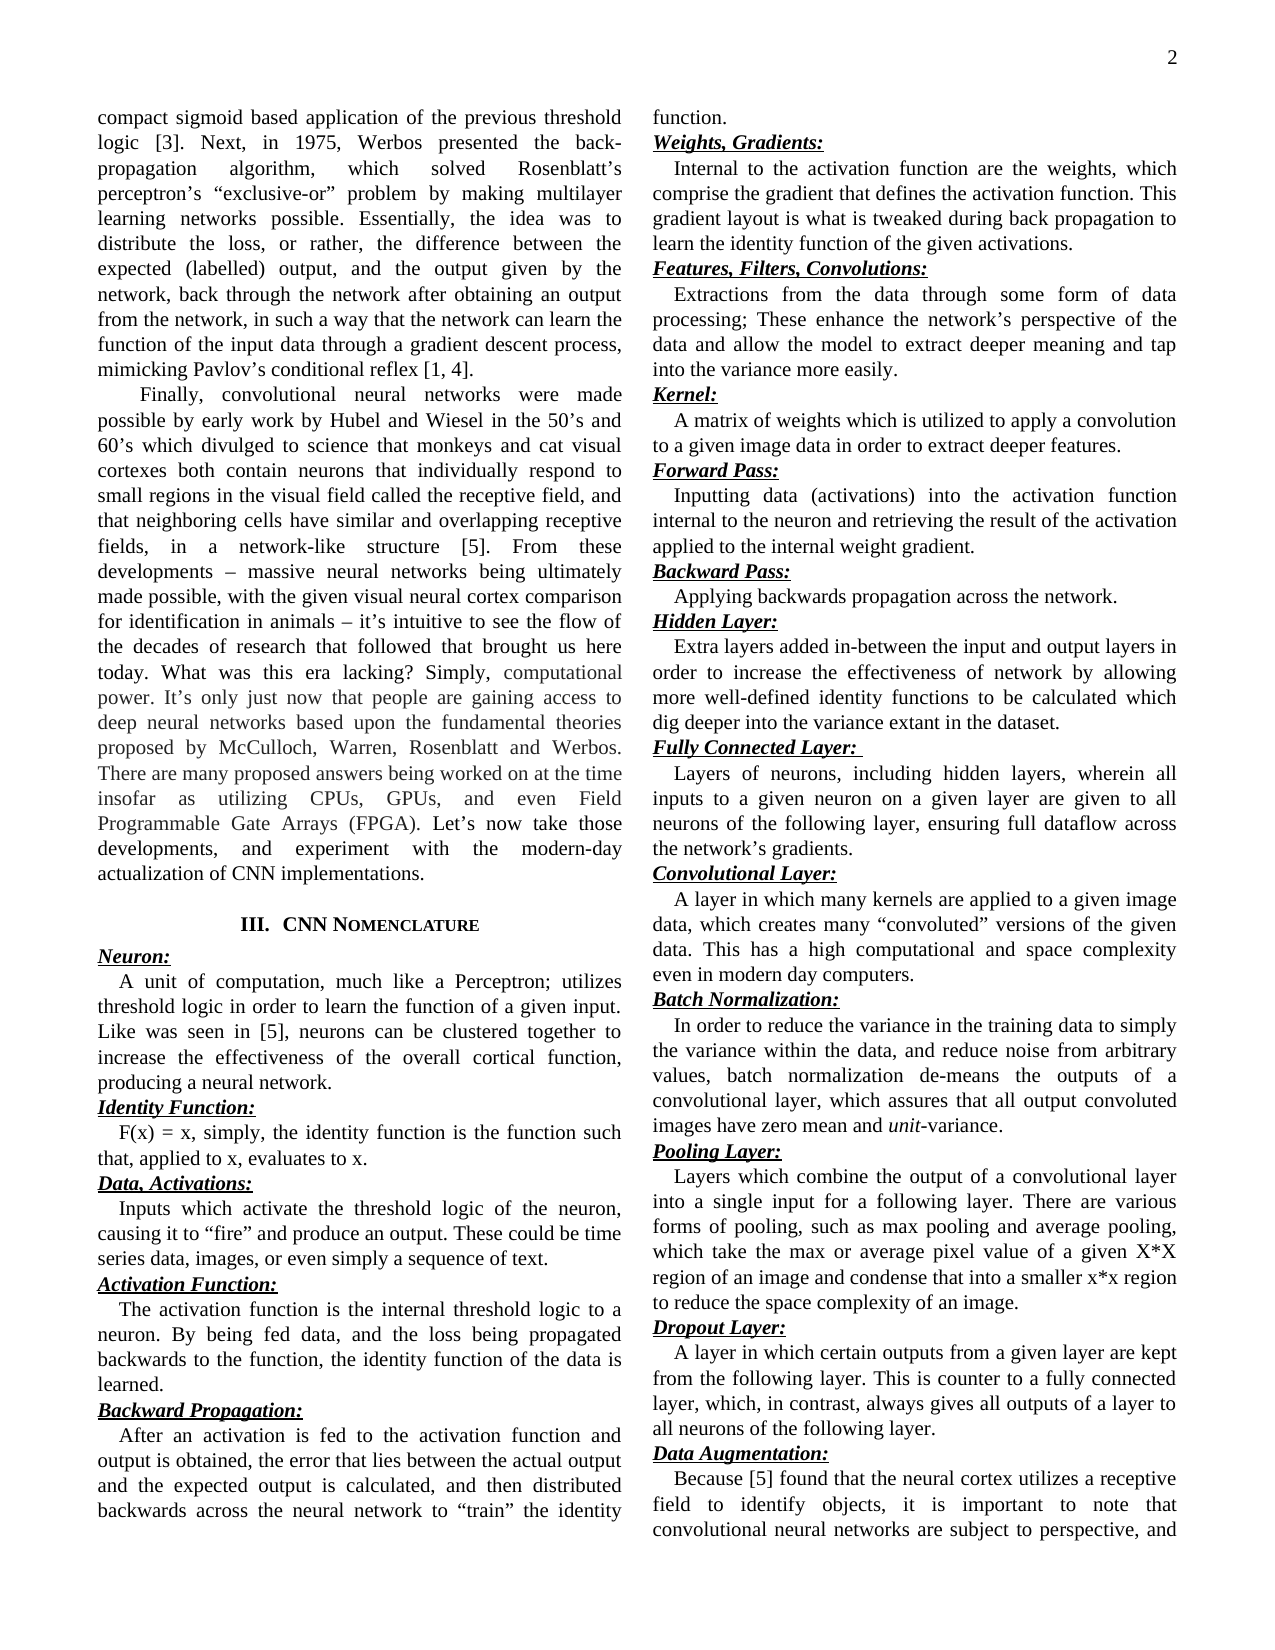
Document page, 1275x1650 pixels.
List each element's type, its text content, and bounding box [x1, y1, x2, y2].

text A unit of computation, much like a Perceptron; utilizes threshold logic in order to learn the function of a given input. Like was seen in [5], neurons can be clustered together to increase the effectiveness of the overall cortical function, producing a neural network. [97, 969, 622, 1094]
text Data, Activations: [97, 1171, 622, 1195]
text Data Augmentation: [652, 1441, 1177, 1465]
text Backward Pass: [652, 559, 1177, 583]
text Extra layers added in-between the input and output layers in order to increase the effectiveness of network by allowing more well-defined identity functions to be calculated which dig deeper into the variance extant in the dataset. [652, 634, 1177, 734]
subtitle CNN Nomenclature [97, 911, 622, 936]
text Neuron: [97, 944, 622, 968]
text Layers of neurons, including hidden layers, wherein all inputs to a given neuron on a given layer are given to all neurons of the following layer, ensuring full dataflow across the network’s gradients. [652, 760, 1177, 860]
text Kernel: [652, 382, 1177, 406]
text Pooling Layer: [652, 1138, 1177, 1163]
text Extractions from the data through some form of data processing; These enhance the network’s perspective of the data and allow the model to extract deeper meaning and tap into the variance more easily. [652, 281, 1177, 381]
text Hidden Layer: [652, 609, 1177, 633]
text Internal to the activation function are the weights, which comprise the gradient that defines the activation function. This gradient layout is what is tweaked during back propagation to learn the identity function of the given activations. [652, 155, 1177, 255]
text Forward Pass: [652, 458, 1177, 482]
text Features, Filters, Convolutions: [652, 256, 1177, 280]
text Identity Function: [97, 1095, 622, 1119]
text Finally, convolutional neural networks were made possible by early work by Hubel and Wiesel in the 50’s and 60’s which divulged to science that monkeys and cat visual cortexes both contain neurons that individually respond to small regions in the visual field called the receptive field, and that neighboring cells have similar and overlapping receptive fields, in a network-like structure [5]. From these developments – massive neural networks being ultimately made possible, with the given visual neural cortex comparison for identification in animals – it’s intuitive to see the flow of the decades of research that followed that brought us here today. What was this era lacking? Simply, computational power. It’s only just now that people are gaining access to deep neural networks based upon the fundamental theories proposed by McCulloch, Warren, Rosenblatt and Werbos. There are many proposed answers being worked on at the time insofar as utilizing CPUs, GPUs, and even Field Programmable Gate Arrays (FPGA). Let’s now take those developments, and experiment with the modern-day actualization of CNN implementations. [97, 382, 622, 885]
text Activation Function: [97, 1272, 622, 1296]
text Layers which combine the output of a convolutional layer into a single input for a following layer. There are various forms of pooling, such as max pooling and average pooling, which take the max or average pixel value of a given X*X region of an image and condense that into a smaller x*x region to reduce the space complexity of an image. [652, 1164, 1177, 1314]
text In order to reduce the variance in the training data to simply the variance within the data, and reduce noise from arbitrary values, batch normalization de-means the outputs of a convolutional layer, which assures that all output convoluted images have zero mean and unit-variance. [652, 1012, 1177, 1137]
text Fully Connected Layer: [652, 735, 1177, 759]
text Inputs which activate the threshold logic of the neuron, causing it to “fire” and produce an output. These could be time series data, images, or even simply a sequence of text. [97, 1196, 622, 1270]
text The activation function is the internal threshold logic to a neuron. By being fed data, and the loss being propagated backwards to the function, the identity function of the data is learned. [97, 1297, 622, 1396]
text Convolutional Layer: [652, 861, 1177, 885]
text Inputting data (activations) into the activation function internal to the neuron and retrieving the result of the activation applied to the internal weight gradient. [652, 483, 1177, 558]
text Weights, Gradients: [652, 130, 1177, 154]
text A layer in which many kernels are applied to a given image data, which creates many “convoluted” versions of the given data. This has a high computational and space complexity even in modern day computers. [652, 886, 1177, 986]
text Batch Normalization: [652, 987, 1177, 1011]
text A matrix of weights which is utilized to apply a convolution to a given image data in order to extract deeper features. [652, 407, 1177, 457]
text Backward Propagation: [97, 1398, 622, 1422]
text A layer in which certain outputs from a given layer are kept from the following layer. This is counter to a fully connected layer, which, in contrast, always gives all outputs of a layer to all neurons of the following layer. [652, 1340, 1177, 1440]
text Dropout Layer: [652, 1315, 1177, 1339]
text F(x) = x, simply, the identity function is the function such that, applied to x, evaluates to x. [97, 1120, 622, 1169]
text Applying backwards propagation across the network. [652, 584, 1177, 608]
text After an activation is fed to the activation function and output is obtained, the error that lies between the actual output and the expected output is calculated, and then distributed backwards across the neural network to “train” the identity function. [97, 1423, 622, 1522]
